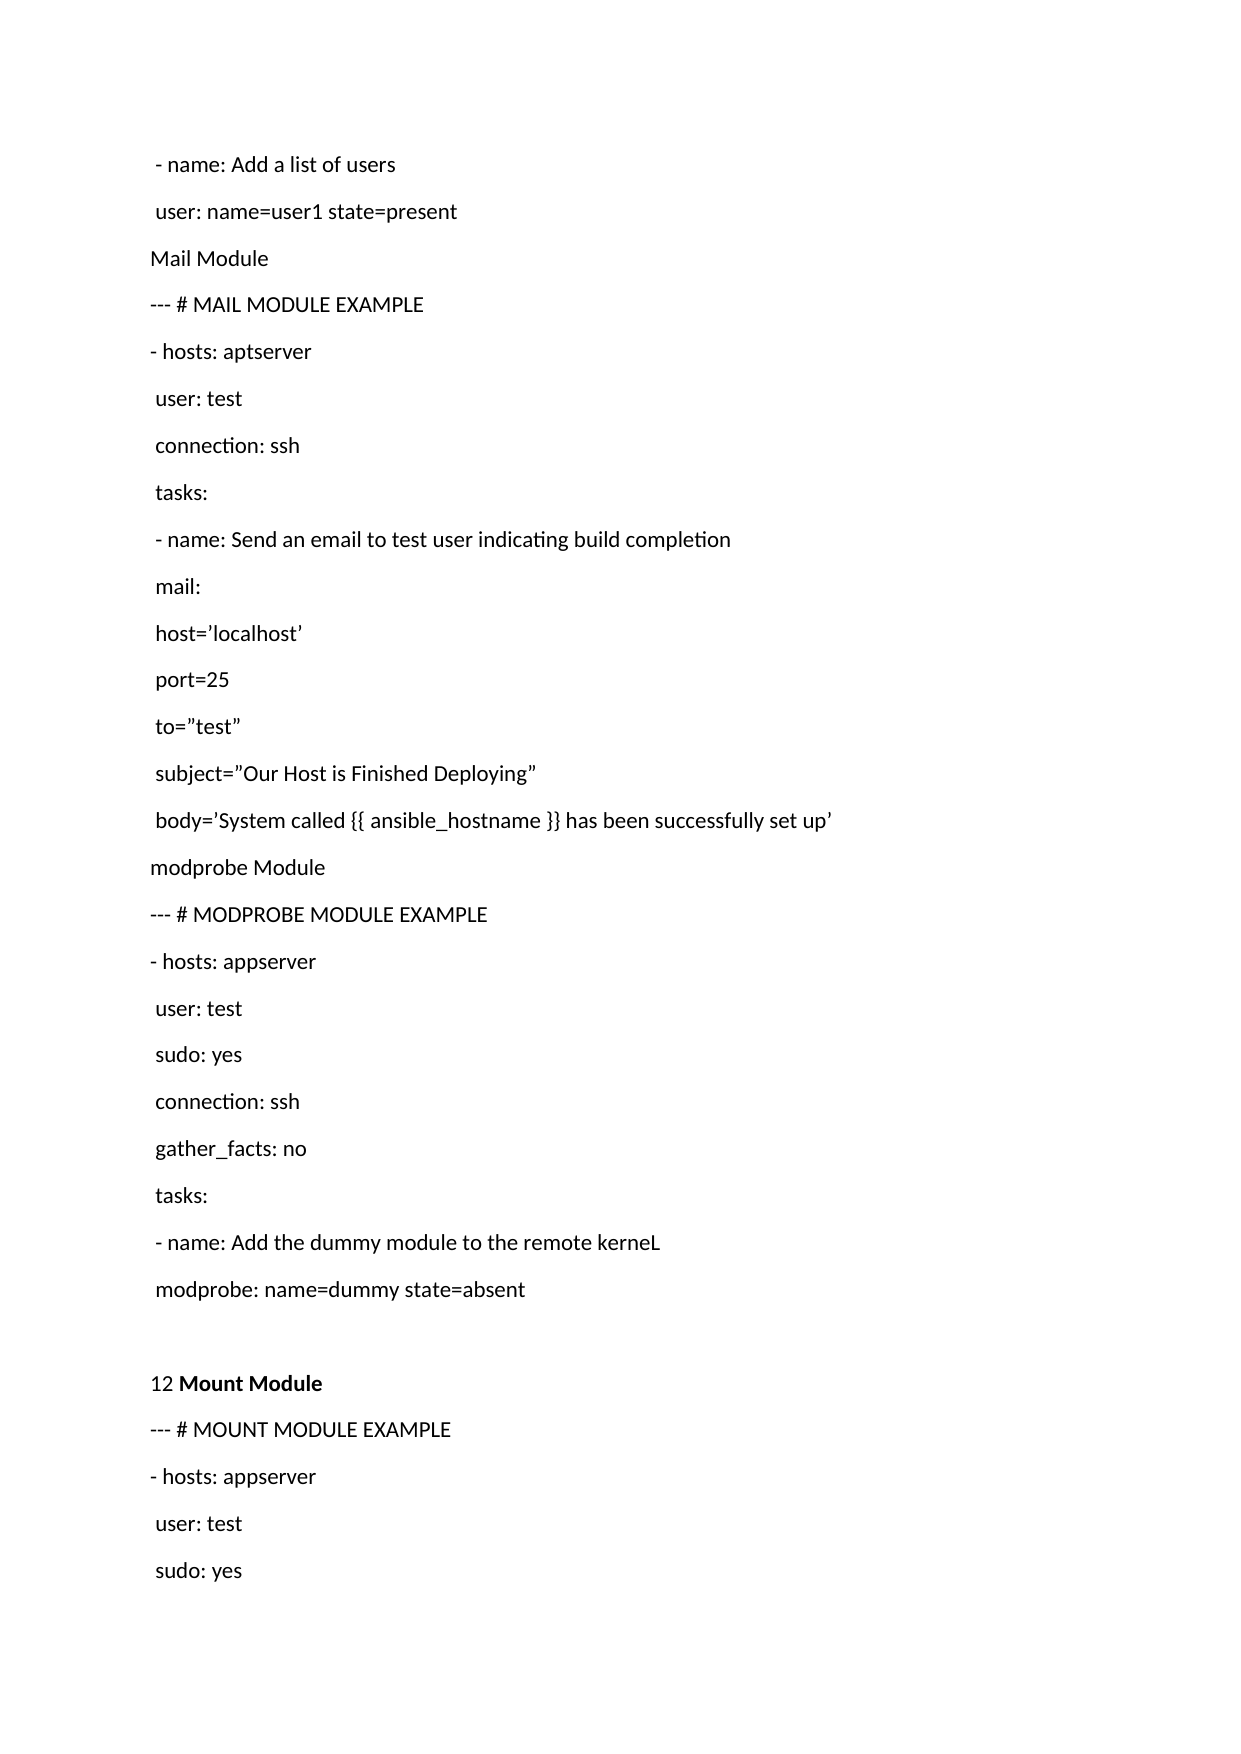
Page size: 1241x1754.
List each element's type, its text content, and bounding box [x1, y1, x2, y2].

text body=’System called {{ ansible_hostname }} has been successfully set up’ [150, 806, 1090, 834]
text sudo: yes [150, 1041, 1090, 1069]
text user: test [150, 1509, 1090, 1537]
text --- # MODPROBE MODULE EXAMPLE [150, 900, 1090, 928]
text - hosts: appserver [150, 1462, 1090, 1491]
text modprobe: name=dummy state=absent [150, 1275, 1090, 1303]
text --- # MOUNT MODULE EXAMPLE [150, 1416, 1090, 1444]
text tasks: [150, 478, 1090, 506]
text to=”test” [150, 712, 1090, 741]
text gather_facts: no [150, 1134, 1090, 1162]
text - hosts: appserver [150, 947, 1090, 975]
text - name: Send an email to test user indicating build completion [150, 525, 1090, 553]
text user: test [150, 384, 1090, 412]
text user: test [150, 994, 1090, 1022]
text connection: ssh [150, 1087, 1090, 1116]
text - name: Add a list of users [150, 150, 1090, 178]
text port=25 [150, 666, 1090, 694]
text - name: Add the dummy module to the remote kerneL [150, 1228, 1090, 1256]
text subject=”Our Host is Finished Deploying” [150, 759, 1090, 787]
text tasks: [150, 1181, 1090, 1209]
text - hosts: aptserver [150, 337, 1090, 366]
text sudo: yes [150, 1556, 1090, 1584]
text user: name=user1 state=present [150, 197, 1090, 225]
text --- # MAIL MODULE EXAMPLE [150, 291, 1090, 319]
text host=’localhost’ [150, 619, 1090, 647]
text modprobe Module [150, 853, 1090, 881]
text connection: ssh [150, 431, 1090, 459]
text mail: [150, 572, 1090, 600]
text 12 Mount Module [150, 1369, 1090, 1397]
text Mail Module [150, 244, 1090, 272]
